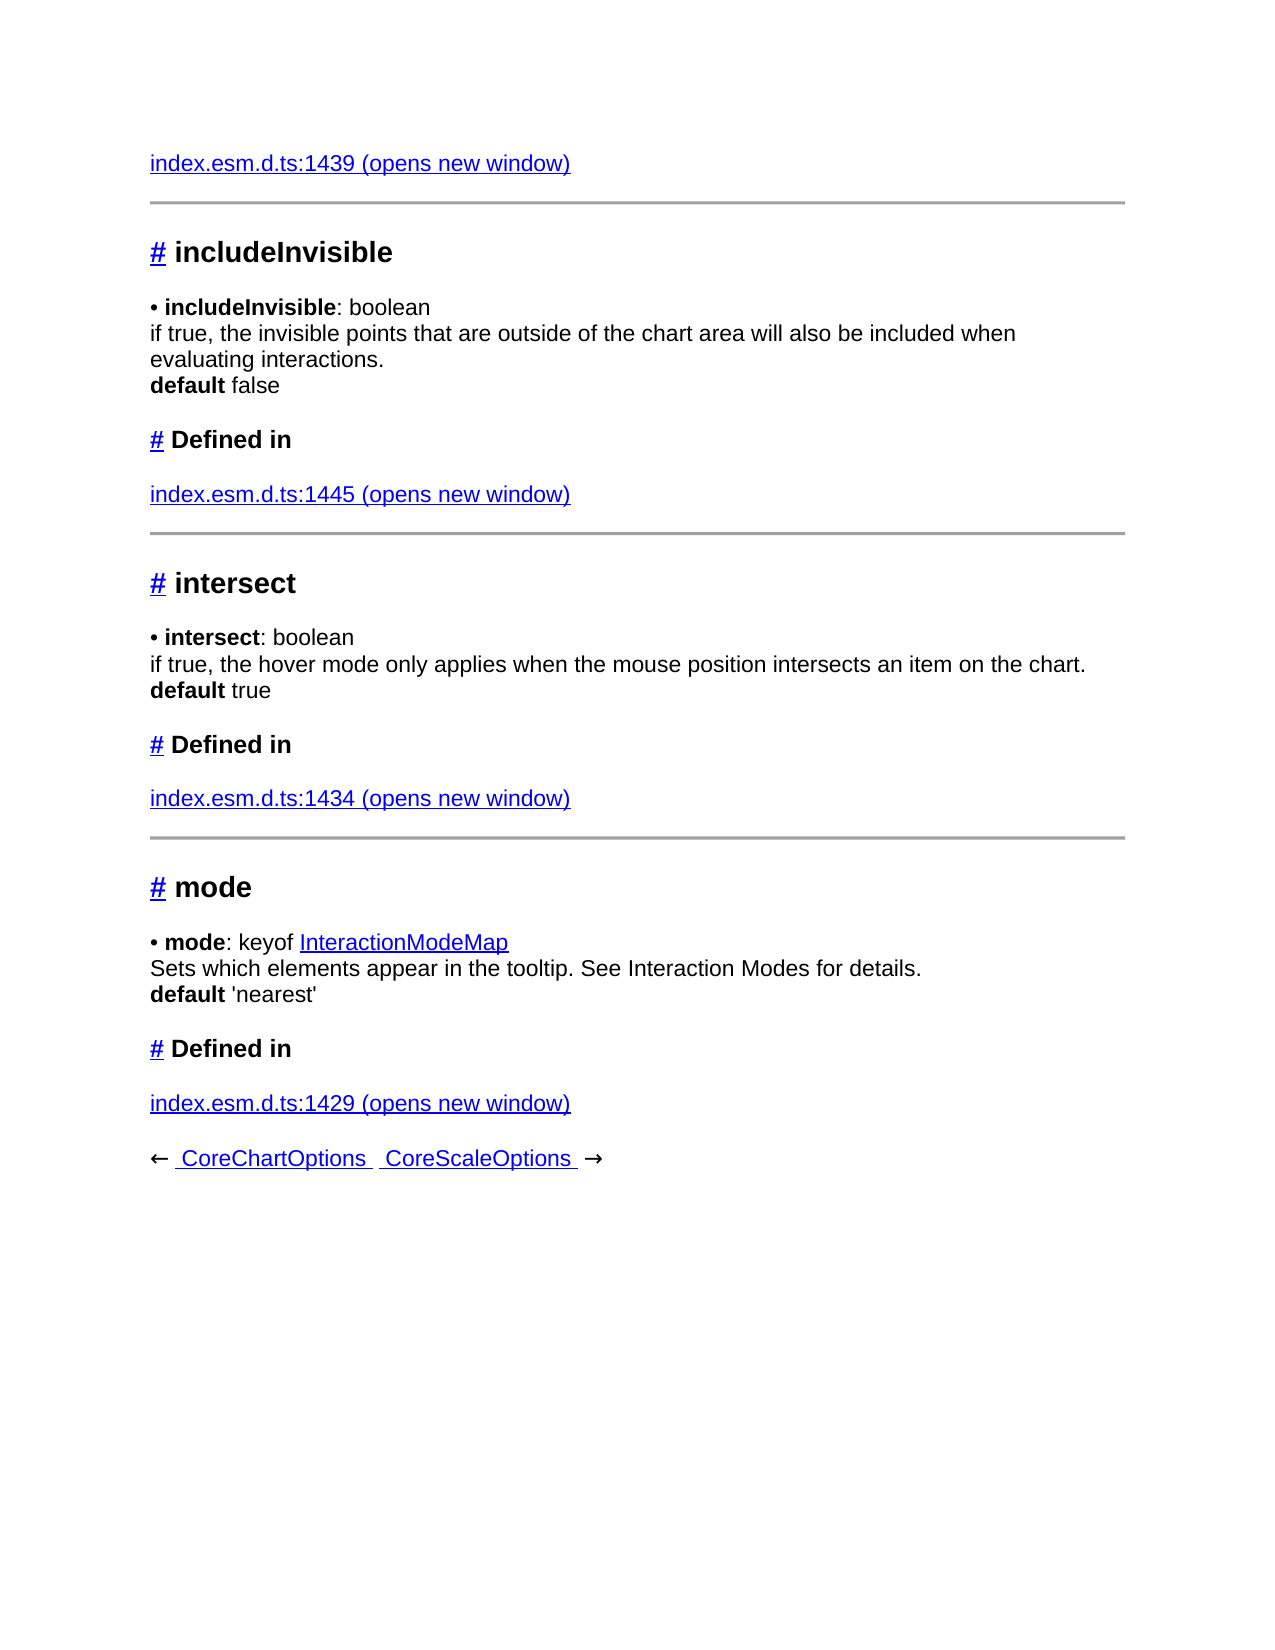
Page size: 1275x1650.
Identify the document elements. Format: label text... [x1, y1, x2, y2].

text index.esm.d.ts:1445 (opens new window) [150, 481, 1125, 507]
text • intersect: boolean [150, 624, 1125, 651]
text index.esm.d.ts:1434 (opens new window) [150, 785, 1125, 811]
subtitle # mode [150, 840, 1125, 903]
subtitle # Defined in [150, 425, 1125, 454]
text if true, the invisible points that are outside of the chart area will also be included when evaluating interactions. [150, 320, 1125, 372]
text default 'nearest' [150, 981, 1125, 1008]
text index.esm.d.ts:1439 (opens new window) [150, 150, 1125, 176]
subtitle # Defined in [150, 1034, 1125, 1063]
subtitle # Defined in [150, 730, 1125, 758]
text • includeInvisible: boolean [150, 293, 1125, 320]
text default true [150, 677, 1125, 703]
subtitle # intersect [150, 536, 1125, 599]
text ← CoreChartOptions CoreScaleOptions → [150, 1142, 1125, 1173]
text Sets which elements appear in the tooltip. See Interaction Modes for details. [150, 955, 1125, 981]
text default false [150, 372, 1125, 399]
text index.esm.d.ts:1429 (opens new window) [150, 1089, 1125, 1116]
text • mode: keyof InteractionModeMap [150, 928, 1125, 955]
text if true, the hover mode only applies when the mouse position intersects an item on the chart. [150, 651, 1125, 677]
subtitle # includeInvisible [150, 205, 1125, 268]
